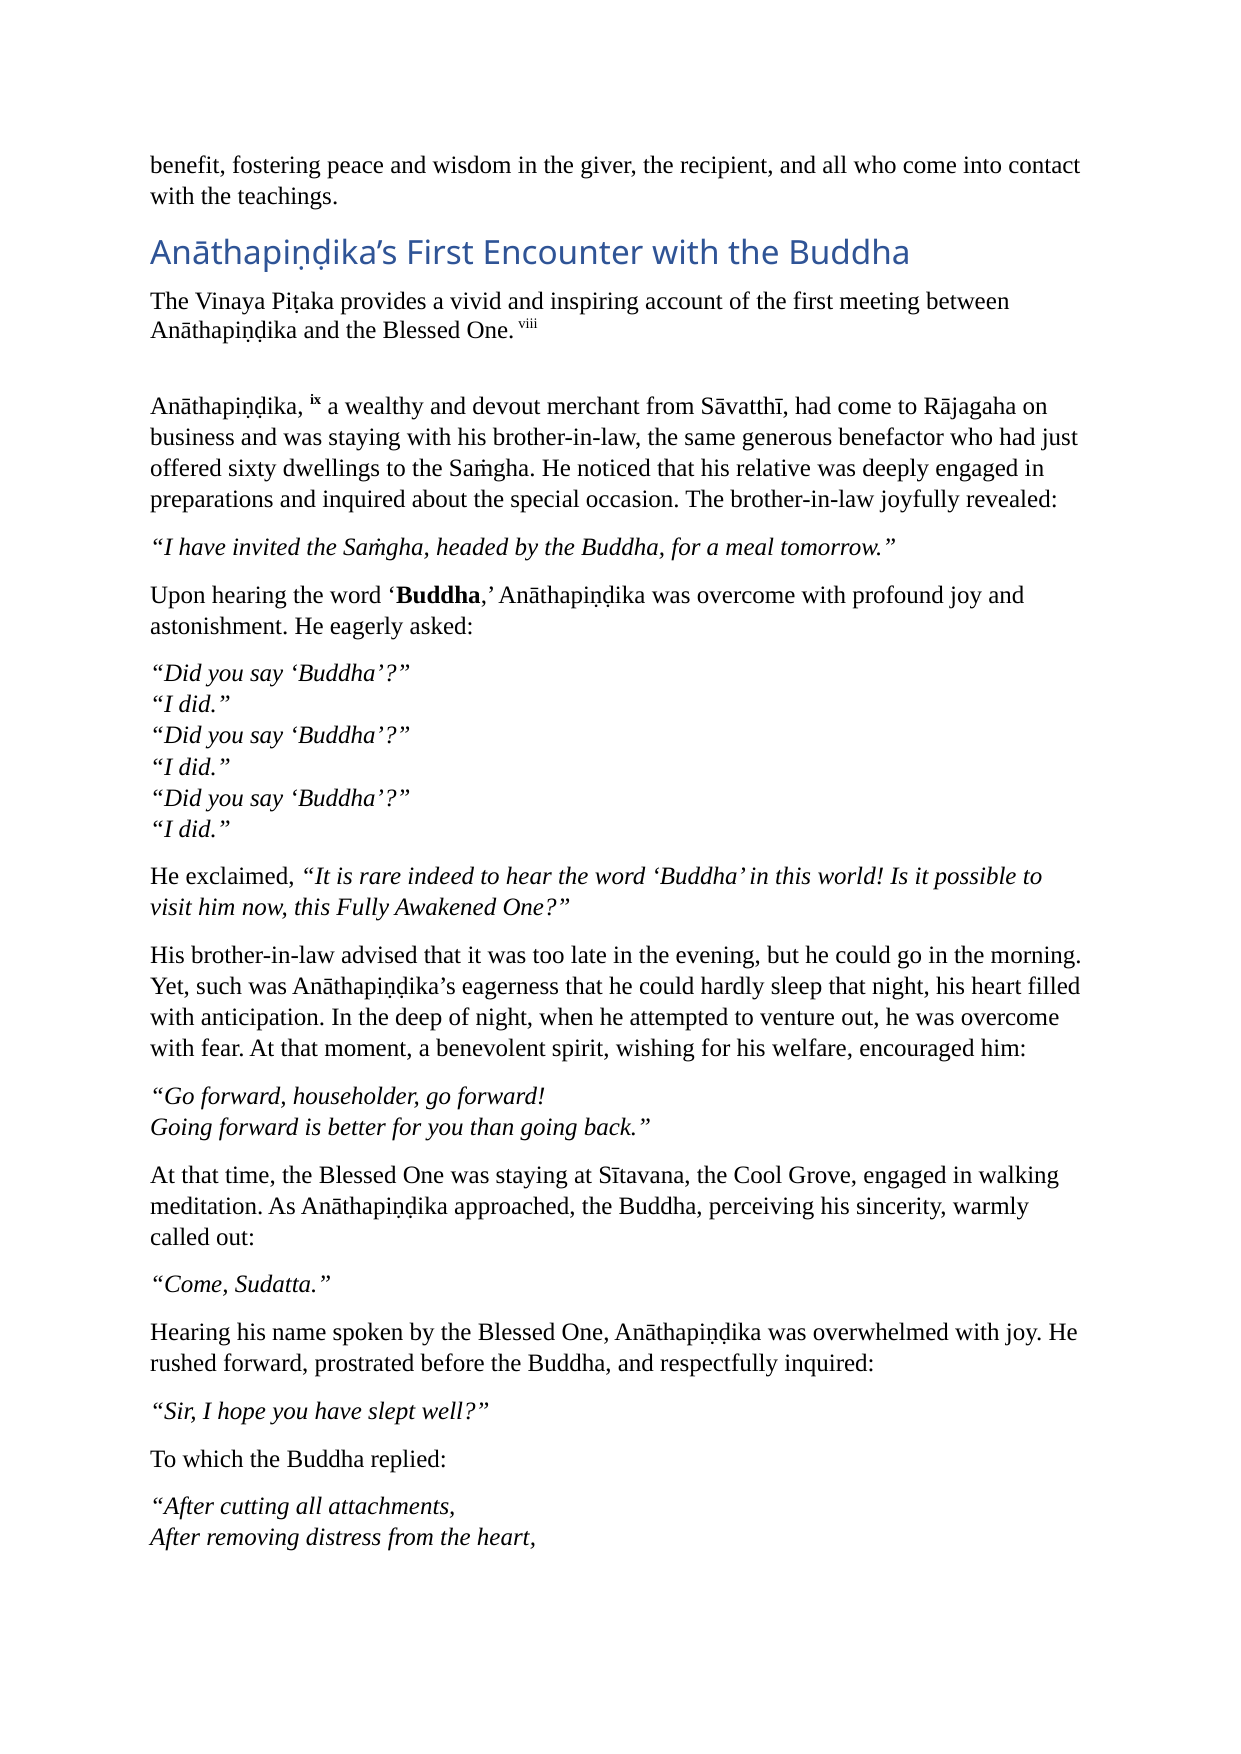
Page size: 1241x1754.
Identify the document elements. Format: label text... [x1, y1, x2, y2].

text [150, 1491, 1090, 1551]
text “Did you say ‘Buddha’?” “I did.” “Did you say ‘Buddha’?” “I did.” “Did you say ‘Buddha’?” “I did.” [150, 658, 1090, 842]
text Anāthapiṇḍika, a wealthy and devout merchant from Sāvatthī, had come to Rājagaha on business and was staying with his brother-in-law, the same generous benefactor who had just offered sixty dwellings to the Saṁgha. He noticed that his relative was deeply engaged in preparations and inquired about the special occasion. The brother-in-law joyfully revealed: [150, 391, 1090, 513]
text The Vinaya Piṭaka provides a vivid and inspiring account of the first meeting between Anāthapiṇḍika and the Blessed One. [150, 286, 1090, 343]
text “I have invited the Saṁgha, headed by the Buddha, for a meal tomorrow.” [150, 532, 1090, 561]
text At that time, the Blessed One was staying at Sītavana, the Cool Grove, engaged in walking meditation. As Anāthapiṇḍika approached, the Buddha, perceiving his sincerity, warmly called out: [150, 1160, 1090, 1251]
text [150, 150, 1090, 210]
text To which the Buddha replied: [150, 1444, 1090, 1472]
text Upon hearing the word ‘Buddha,’ Anāthapiṇḍika was overcome with profound joy and astonishment. He eagerly asked: [150, 580, 1090, 639]
text “Sir, I hope you have slept well?” [150, 1396, 1090, 1425]
subtitle Anāthapiṇḍika’s First Encounter with the Buddha [150, 229, 1090, 274]
text “Come, Sudatta.” [150, 1269, 1090, 1298]
text “Go forward, householder, go forward! Going forward is better for you than going back.” [150, 1081, 1090, 1141]
text His brother-in-law advised that it was too late in the evening, but he could go in the morning. Yet, such was Anāthapiṇḍika’s eagerness that he could hardly sleep that night, his heart filled with anticipation. In the deep of night, when he attempted to venture out, he was overcome with fear. At that moment, a benevolent spirit, wishing for his welfare, encouraged him: [150, 940, 1090, 1062]
text He exclaimed, “It is rare indeed to hear the word ‘Buddha’ in this world! Is it possible to visit him now, this Fully Awakened One?” [150, 861, 1090, 921]
text Hearing his name spoken by the Blessed One, Anāthapiṇḍika was overwhelmed with joy. He rushed forward, prostrated before the Buddha, and respectfully inquired: [150, 1317, 1090, 1377]
